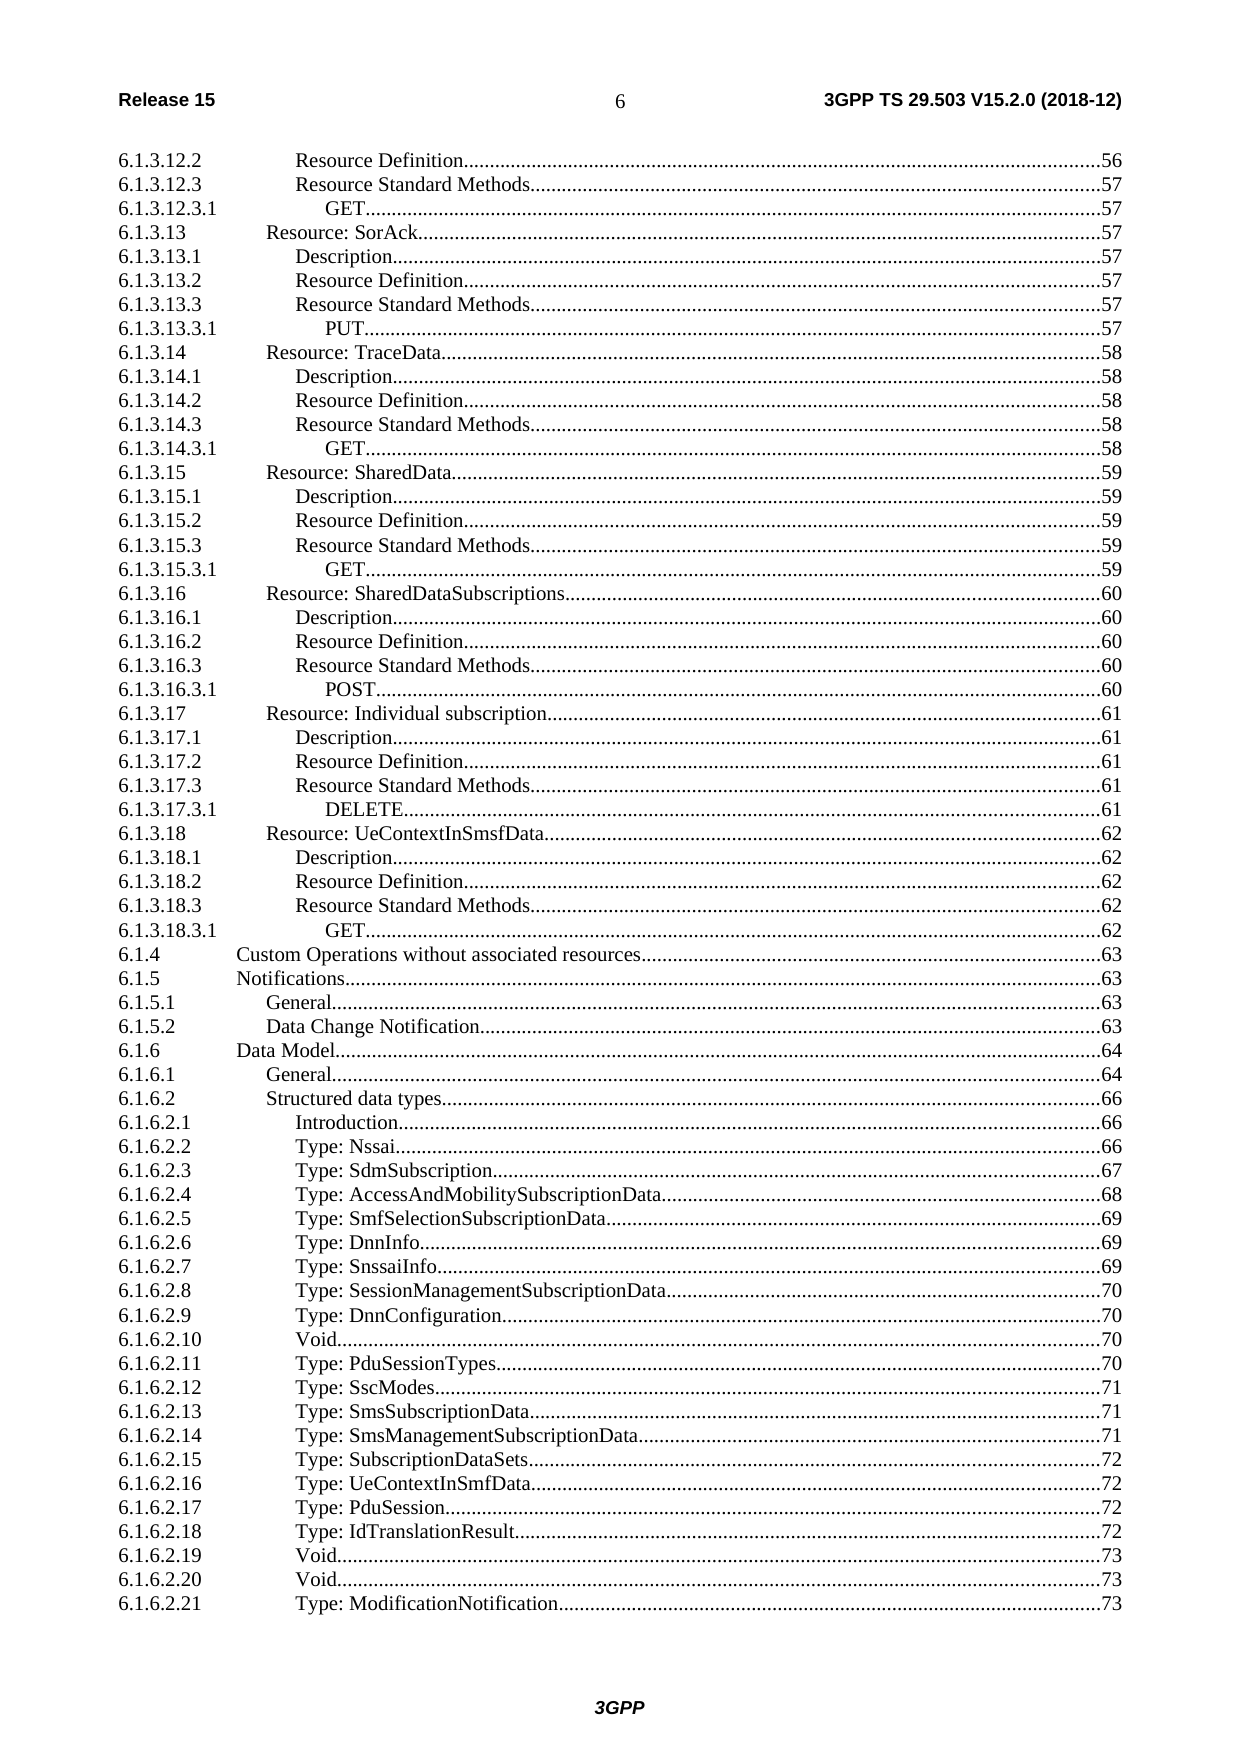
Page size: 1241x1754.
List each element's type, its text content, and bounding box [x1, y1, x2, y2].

text 6.1.6.2.16 Type: UeContextInSmfData 72 [118, 1471, 1122, 1495]
text 6.1.6.2.5 Type: SmfSelectionSubscriptionData 69 [118, 1206, 1122, 1230]
text 6.1.6 Data Model 64 [118, 1038, 1122, 1062]
text 6.1.3.12.3.1 GET 57 [118, 196, 1122, 220]
text 6.1.6.2.15 Type: SubscriptionDataSets 72 [118, 1447, 1122, 1471]
text 6.1.3.15.1 Description 59 [118, 484, 1122, 508]
text 6.1.3.12.3 Resource Standard Methods 57 [118, 172, 1122, 196]
text 6.1.6.2.2 Type: Nssai 66 [118, 1134, 1122, 1158]
text 6.1.3.14.1 Description 58 [118, 364, 1122, 388]
text 6.1.3.13.3 Resource Standard Methods 57 [118, 292, 1122, 316]
text 6.1.3.17.2 Resource Definition 61 [118, 749, 1122, 773]
text 6.1.6.2 Structured data types 66 [118, 1086, 1122, 1110]
text 6.1.6.2.10 Void 70 [118, 1327, 1122, 1351]
text 6.1.6.2.14 Type: SmsManagementSubscriptionData 71 [118, 1423, 1122, 1447]
text 6.1.3.16.1 Description 60 [118, 605, 1122, 629]
text 6.1.3.13.2 Resource Definition 57 [118, 268, 1122, 292]
text 6.1.3.13 Resource: SorAck 57 [118, 220, 1122, 244]
text 6.1.6.2.21 Type: ModificationNotification 73 [118, 1591, 1122, 1615]
text 6.1.6.2.1 Introduction 66 [118, 1110, 1122, 1134]
text 6.1.3.14 Resource: TraceData 58 [118, 340, 1122, 364]
text 6.1.6.2.18 Type: IdTranslationResult 72 [118, 1519, 1122, 1543]
text 6.1.6.2.9 Type: DnnConfiguration 70 [118, 1302, 1122, 1327]
text 6.1.3.13.3.1 PUT 57 [118, 316, 1122, 340]
text 6.1.3.16.2 Resource Definition 60 [118, 629, 1122, 653]
text 6.1.3.17.1 Description 61 [118, 725, 1122, 749]
text 6.1.6.2.12 Type: SscModes 71 [118, 1375, 1122, 1399]
text 6.1.3.15.2 Resource Definition 59 [118, 508, 1122, 532]
text 6.1.5.2 Data Change Notification 63 [118, 1014, 1122, 1038]
text 6.1.3.17 Resource: Individual subscription 61 [118, 701, 1122, 725]
text 6.1.3.15 Resource: SharedData 59 [118, 460, 1122, 484]
text 6.1.3.14.2 Resource Definition 58 [118, 388, 1122, 412]
text 6.1.6.2.11 Type: PduSessionTypes 70 [118, 1351, 1122, 1375]
text 6.1.3.18 Resource: UeContextInSmsfData 62 [118, 821, 1122, 845]
text 6.1.3.17.3 Resource Standard Methods 61 [118, 773, 1122, 797]
text 6.1.3.13.1 Description 57 [118, 244, 1122, 268]
text 6.1.6.2.19 Void 73 [118, 1543, 1122, 1567]
text 6.1.6.2.3 Type: SdmSubscription 67 [118, 1158, 1122, 1182]
text 6.1.5.1 General 63 [118, 990, 1122, 1014]
text 6.1.3.14.3.1 GET 58 [118, 436, 1122, 460]
text 6.1.4 Custom Operations without associated resources 63 [118, 942, 1122, 966]
text 6.1.6.1 General 64 [118, 1062, 1122, 1086]
text 6.1.6.2.6 Type: DnnInfo 69 [118, 1230, 1122, 1254]
text 6.1.3.18.3 Resource Standard Methods 62 [118, 893, 1122, 917]
text 6.1.6.2.8 Type: SessionManagementSubscriptionData 70 [118, 1278, 1122, 1302]
text 6.1.3.18.3.1 GET 62 [118, 917, 1122, 942]
text 6.1.6.2.17 Type: PduSession 72 [118, 1495, 1122, 1519]
text 6.1.3.16.3 Resource Standard Methods 60 [118, 653, 1122, 677]
text 6.1.3.18.2 Resource Definition 62 [118, 869, 1122, 893]
text 6.1.3.15.3 Resource Standard Methods 59 [118, 532, 1122, 557]
text 6.1.3.16.3.1 POST 60 [118, 677, 1122, 701]
text 6.1.3.16 Resource: SharedDataSubscriptions 60 [118, 581, 1122, 605]
text 6.1.3.14.3 Resource Standard Methods 58 [118, 412, 1122, 436]
text 6.1.6.2.20 Void 73 [118, 1567, 1122, 1591]
text 6.1.3.18.1 Description 62 [118, 845, 1122, 869]
text 6.1.6.2.7 Type: SnssaiInfo 69 [118, 1254, 1122, 1278]
text 6.1.3.15.3.1 GET 59 [118, 557, 1122, 581]
text 6.1.6.2.4 Type: AccessAndMobilitySubscriptionData 68 [118, 1182, 1122, 1206]
text 6.1.6.2.13 Type: SmsSubscriptionData 71 [118, 1399, 1122, 1423]
text 6.1.5 Notifications 63 [118, 966, 1122, 990]
text 6.1.3.12.2 Resource Definition 56 [118, 147, 1122, 172]
text 6.1.3.17.3.1 DELETE 61 [118, 797, 1122, 821]
